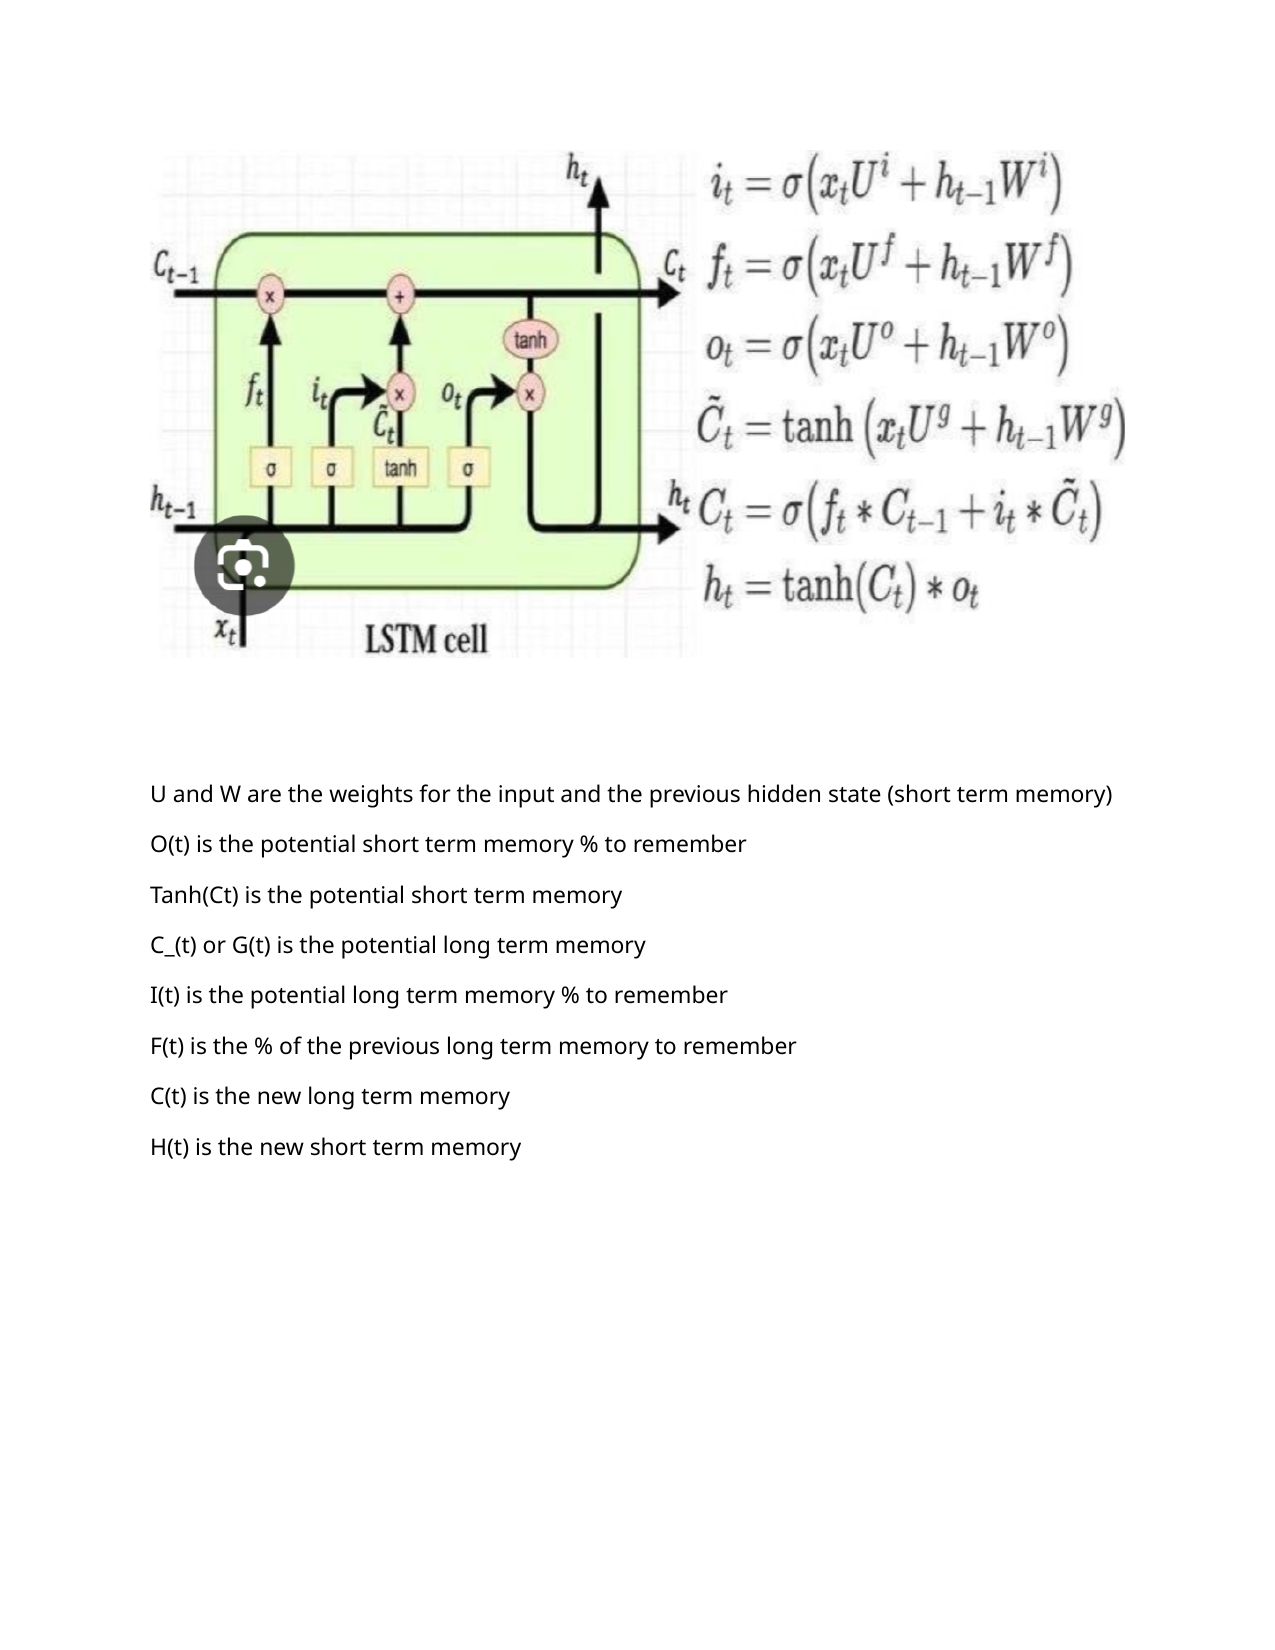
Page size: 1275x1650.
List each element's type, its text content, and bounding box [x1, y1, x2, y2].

text F(t) is the % of the previous long term memory to remember [150, 1030, 1125, 1061]
text U and W are the weights for the input and the previous hidden state (short term memory) [150, 778, 1125, 809]
text H(t) is the new short term memory [150, 1131, 1125, 1162]
text C(t) is the new long term memory [150, 1080, 1125, 1111]
picture [150, 150, 1125, 658]
text I(t) is the potential long term memory % to remember [150, 979, 1125, 1011]
text C_(t) or G(t) is the potential long term memory [150, 929, 1125, 960]
text O(t) is the potential short term memory % to remember [150, 828, 1125, 859]
text Tanh(Ct) is the potential short term memory [150, 878, 1125, 910]
